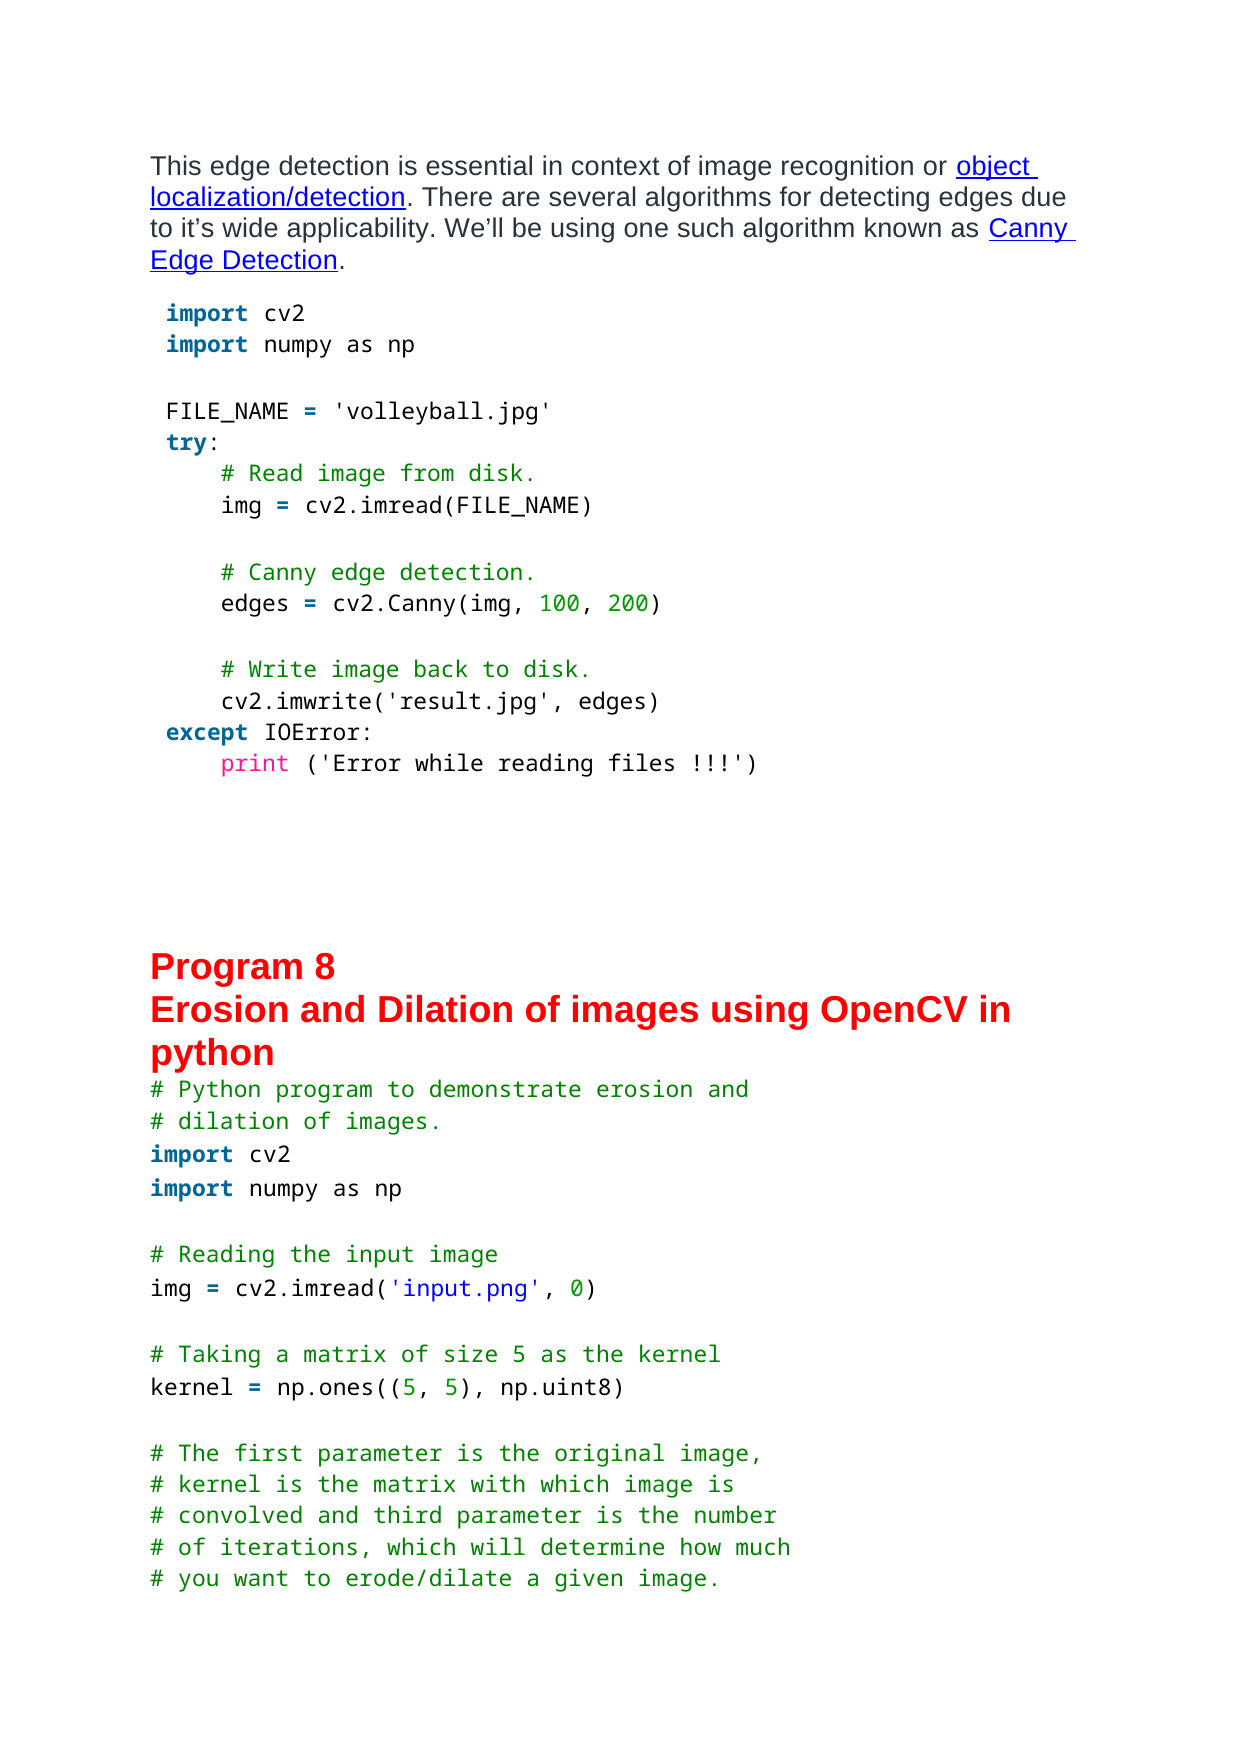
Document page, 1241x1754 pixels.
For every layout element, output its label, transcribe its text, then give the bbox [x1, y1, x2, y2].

text # you want to erode/dilate a given image. [150, 1562, 1090, 1593]
text img = cv2.imread('input.png', 0) [150, 1269, 1090, 1303]
text # Python program to demonstrate erosion and [150, 1073, 1090, 1105]
subtitle Erosion and Dilation of images using OpenCV in python [150, 987, 1090, 1073]
table_header import cv2 import numpy as np FILE_NAME = 'volleyball.jpg' try: # Read image from disk. img = cv2.imread(FILE_NAME) # Canny edge detection. edges = cv2.Canny(img, 100, 200) # Write image back to disk. cv2.imwrite('result.jpg', edges) except IOError: print ('Error while reading files !!!') [150, 275, 1240, 800]
text # convolved and third parameter is the number [150, 1499, 1090, 1531]
text # Taking a matrix of size 5 as the kernel [150, 1337, 1090, 1369]
text # kernel is the matrix with which image is [150, 1468, 1090, 1499]
text # of iterations, which will determine how much [150, 1531, 1090, 1562]
subtitle Program 8 [150, 944, 1090, 987]
text # The first parameter is the original image, [150, 1437, 1090, 1468]
text # dilation of images. [150, 1105, 1090, 1136]
text # Reading the input image [150, 1238, 1090, 1269]
text import numpy as np [150, 1170, 1090, 1204]
text kernel = np.ones((5, 5), np.uint8) [150, 1369, 1090, 1403]
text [150, 150, 1090, 275]
text import cv2 [150, 1136, 1090, 1170]
